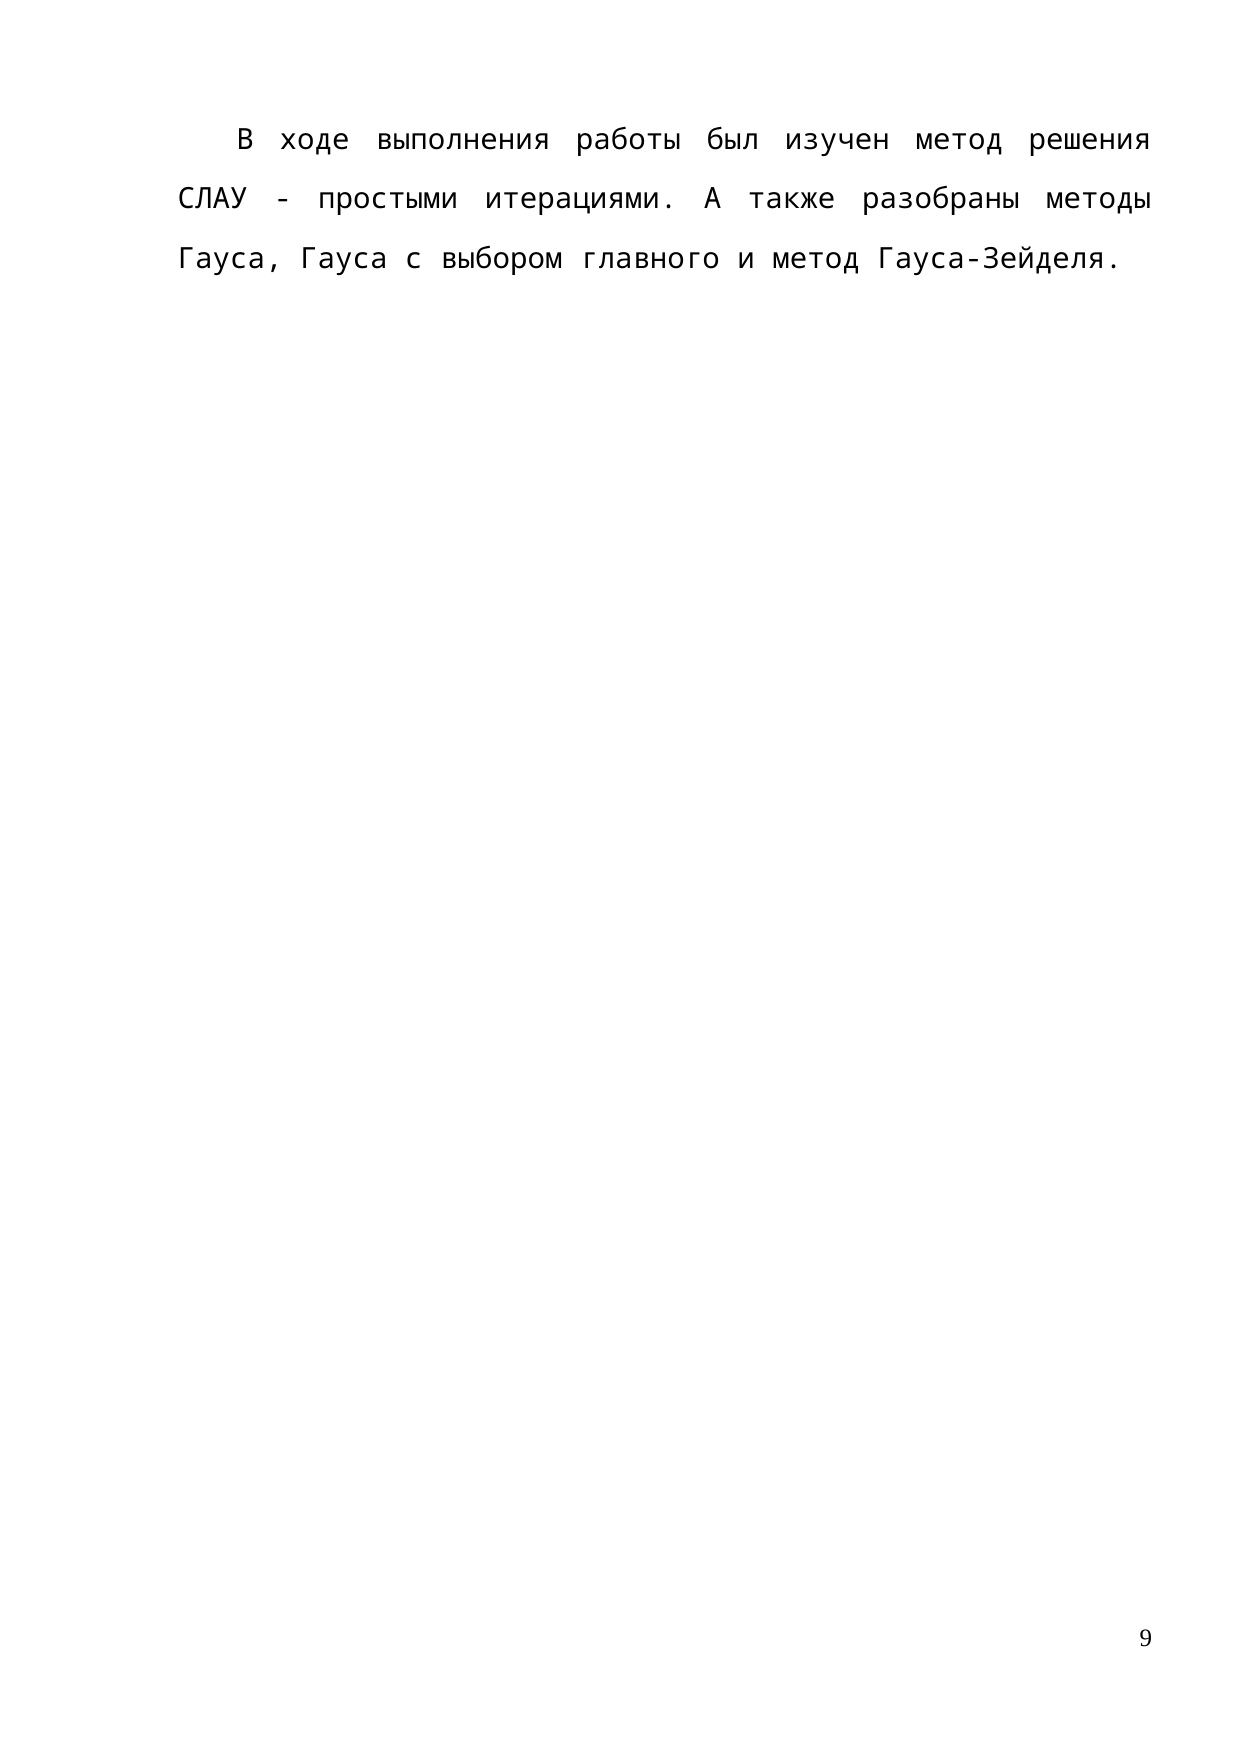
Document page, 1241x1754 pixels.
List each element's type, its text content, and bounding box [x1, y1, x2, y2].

text В ходе выполнения работы был изучен метод решения СЛАУ - простыми итерациями. А также разобраны методы Гауса, Гауса с выбором главного и метод Гауса-Зейделя. [177, 118, 1152, 277]
